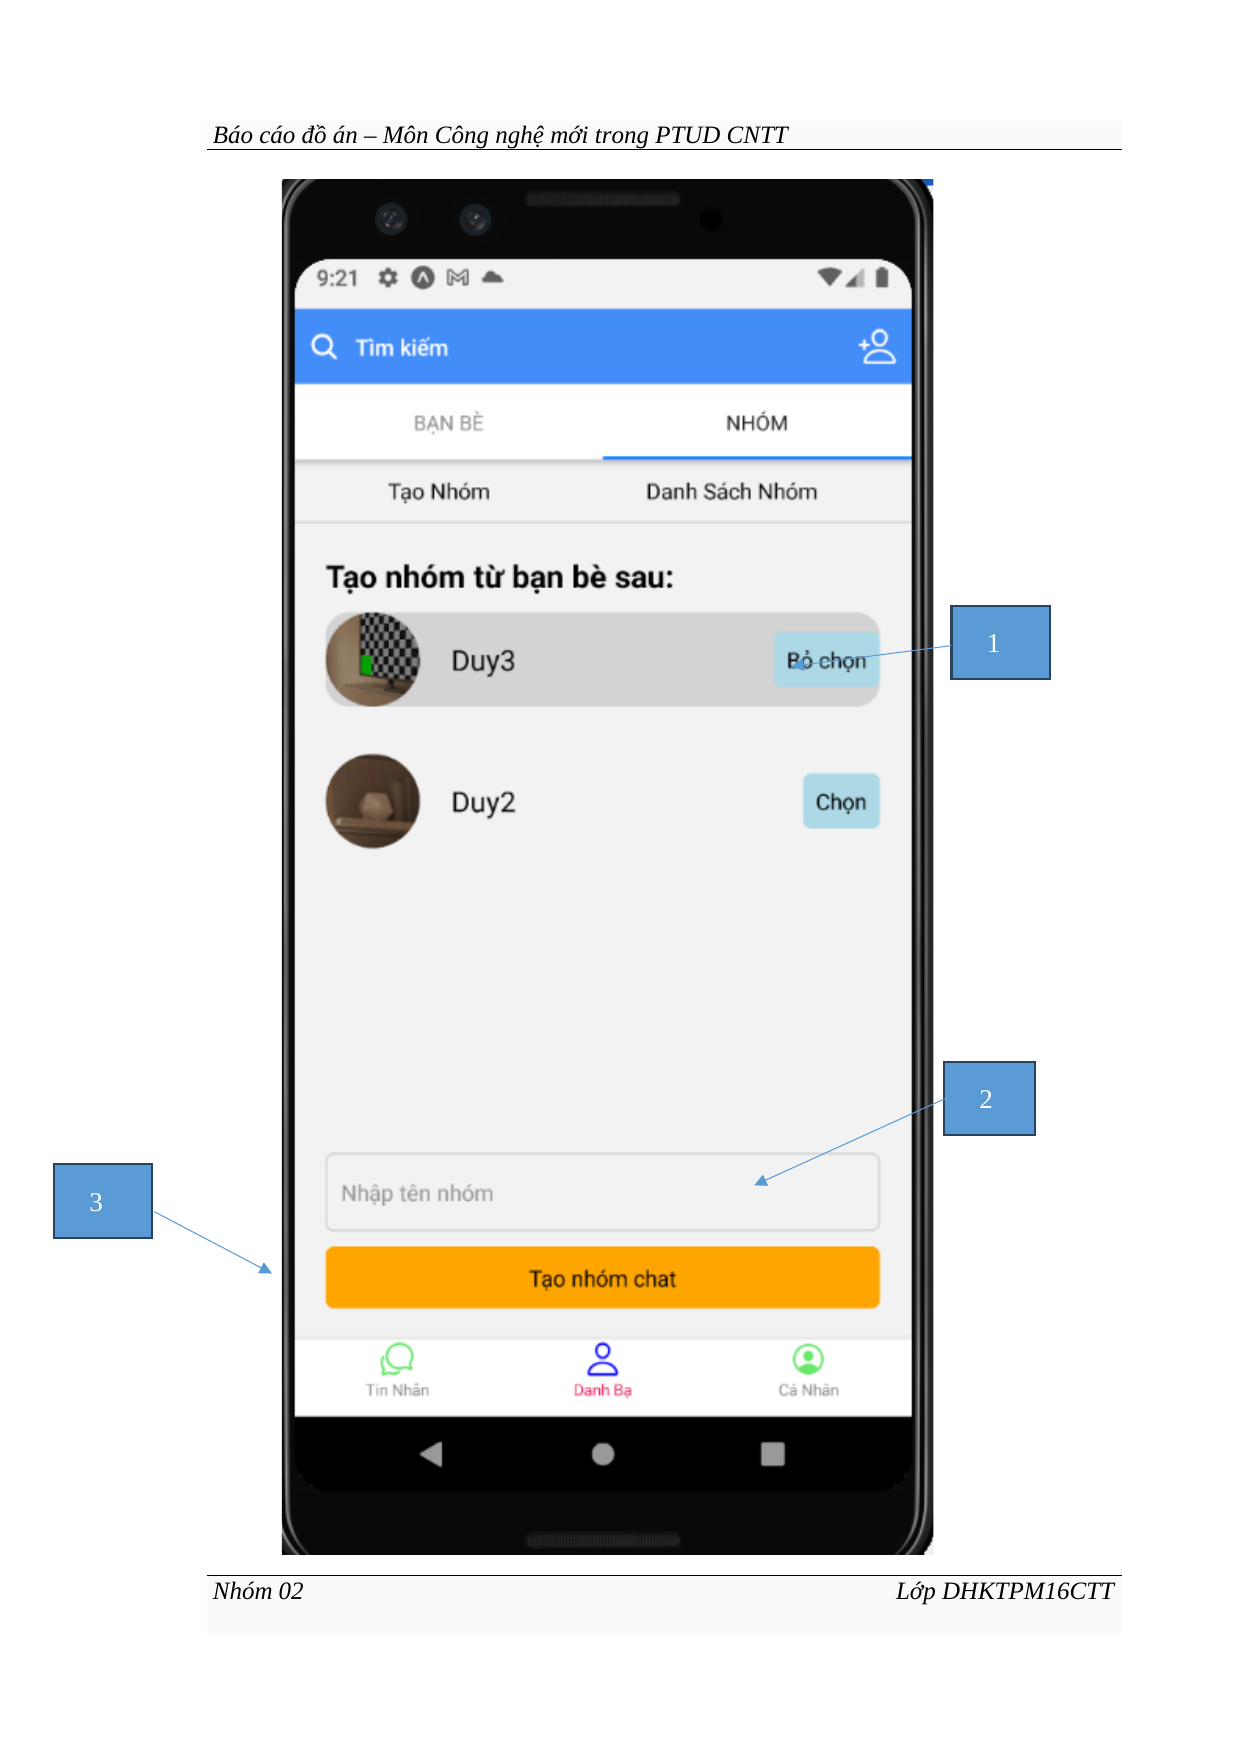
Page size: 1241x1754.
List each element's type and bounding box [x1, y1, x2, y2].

picture [281, 179, 934, 1555]
